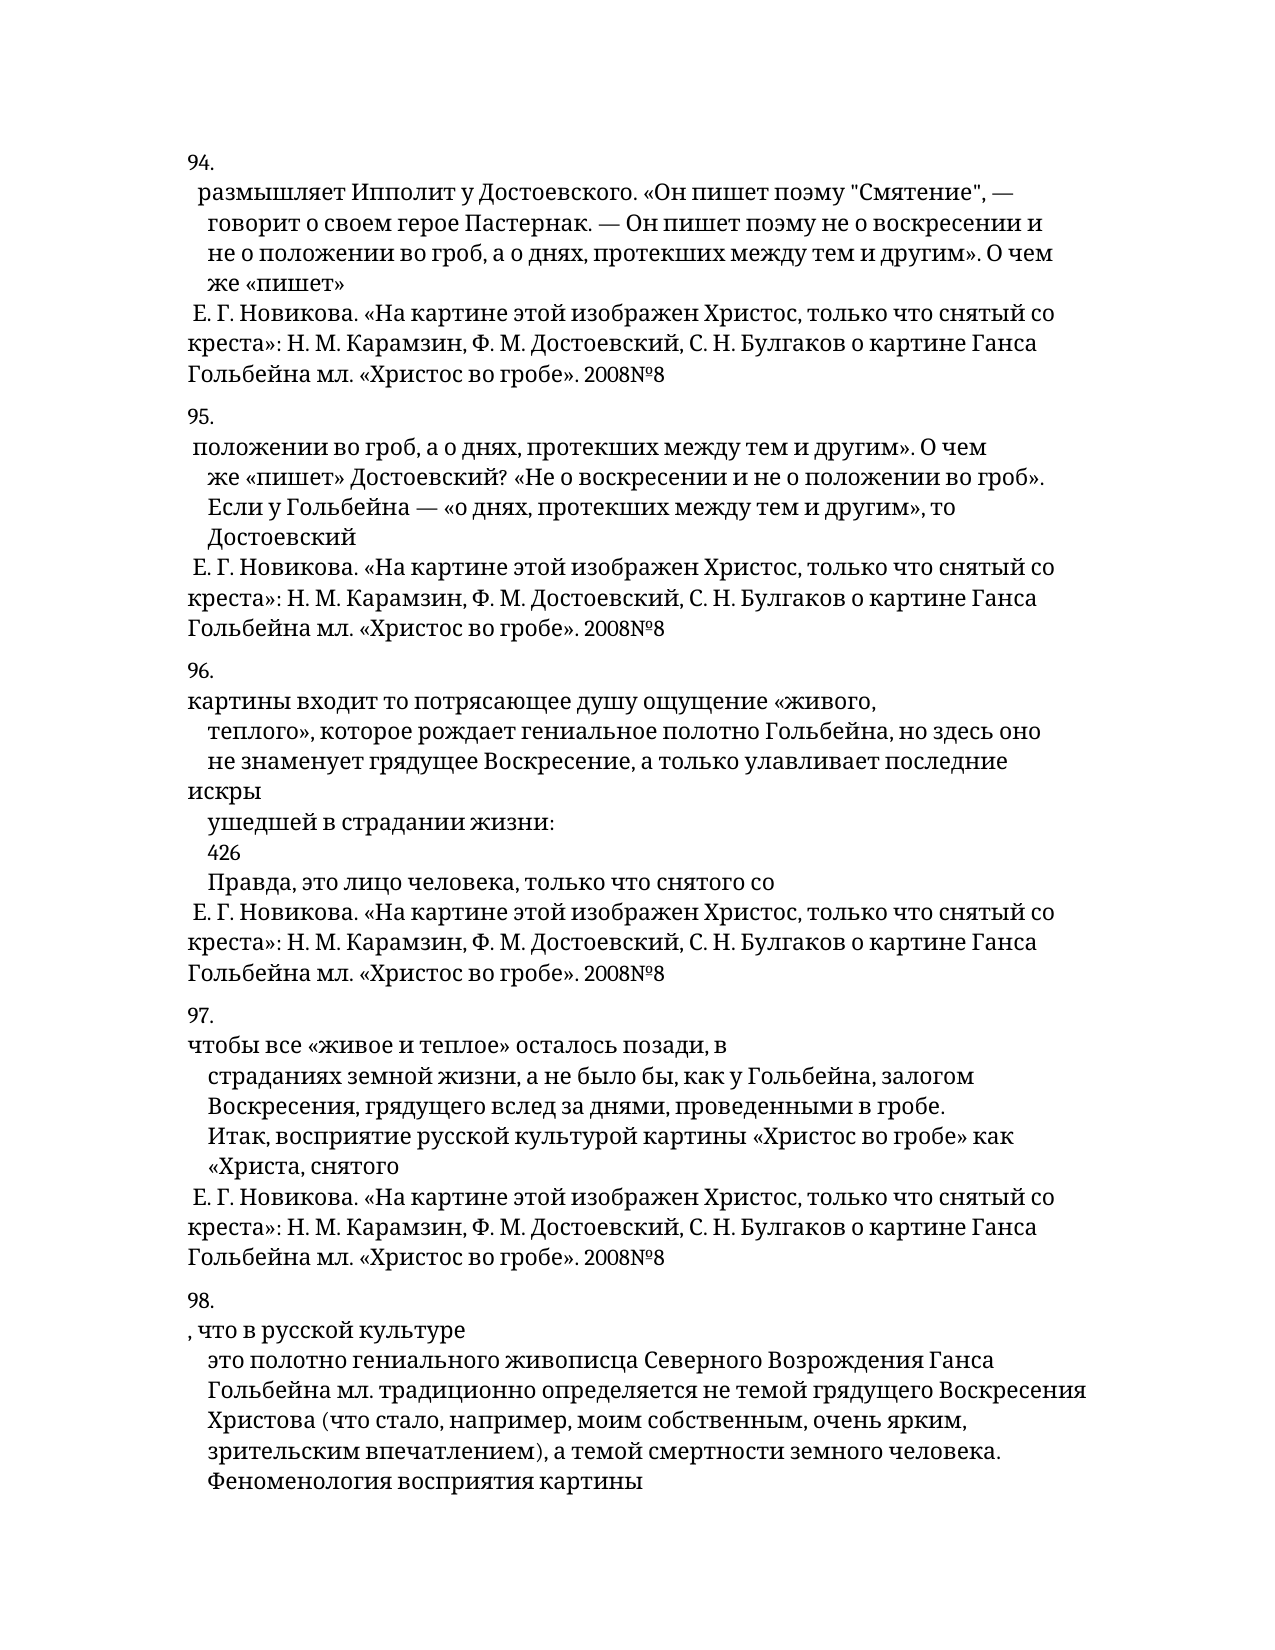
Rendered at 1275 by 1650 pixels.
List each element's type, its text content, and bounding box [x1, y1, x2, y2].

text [187, 1287, 1087, 1495]
text 96. картины входит то потрясающее душу ощущение «живого, теплого», которое рождает гениальное полотно Гольбейна, но здесь оно не знаменует грядущее Воскресение, а только улавливает последние искры ушедшей в страдании жизни: 426 Правда, это лицо человека, только что снятого со Е. Г. Новикова. «На картине этой изображен Христос, только что снятый со креста»: Н. М. Карамзин, Ф. М. Достоевский, С. Н. Булгаков о картине Ганса Гольбейна мл. «Христос во гробе». 2008№8 [187, 658, 1087, 987]
text 95. положении во гроб, а о днях, протекших между тем и другим». О чем же «пишет» Достоевский? «Не о воскресении и не о положении во гроб». Если у Гольбейна — «о днях, протекших между тем и другим», то Достоевский Е. Г. Новикова. «На картине этой изображен Христос, только что снятый со креста»: Н. М. Карамзин, Ф. М. Достоевский, С. Н. Булгаков о картине Ганса Гольбейна мл. «Христос во гробе». 2008№8 [187, 404, 1087, 642]
text 94. размышляет Ипполит у Достоевского. «Он пишет поэму "Смятение", — говорит о своем герое Пастернак. — Он пишет поэму не о воскресении и не о положении во гроб, а о днях, протекших между тем и другим». О чем же «пишет» Е. Г. Новикова. «На картине этой изображен Христос, только что снятый со креста»: Н. М. Карамзин, Ф. М. Достоевский, С. Н. Булгаков о картине Ганса Гольбейна мл. «Христос во гробе». 2008№8 [187, 150, 1087, 388]
text 97. чтобы все «живое и теплое» осталось позади, в страданиях земной жизни, а не было бы, как у Гольбейна, залогом Воскресения, грядущего вслед за днями, проведенными в гробе. Итак, восприятие русской культурой картины «Христос во гробе» как «Христа, снятого Е. Г. Новикова. «На картине этой изображен Христос, только что снятый со креста»: Н. М. Карамзин, Ф. М. Достоевский, С. Н. Булгаков о картине Ганса Гольбейна мл. «Христос во гробе». 2008№8 [187, 1003, 1087, 1271]
